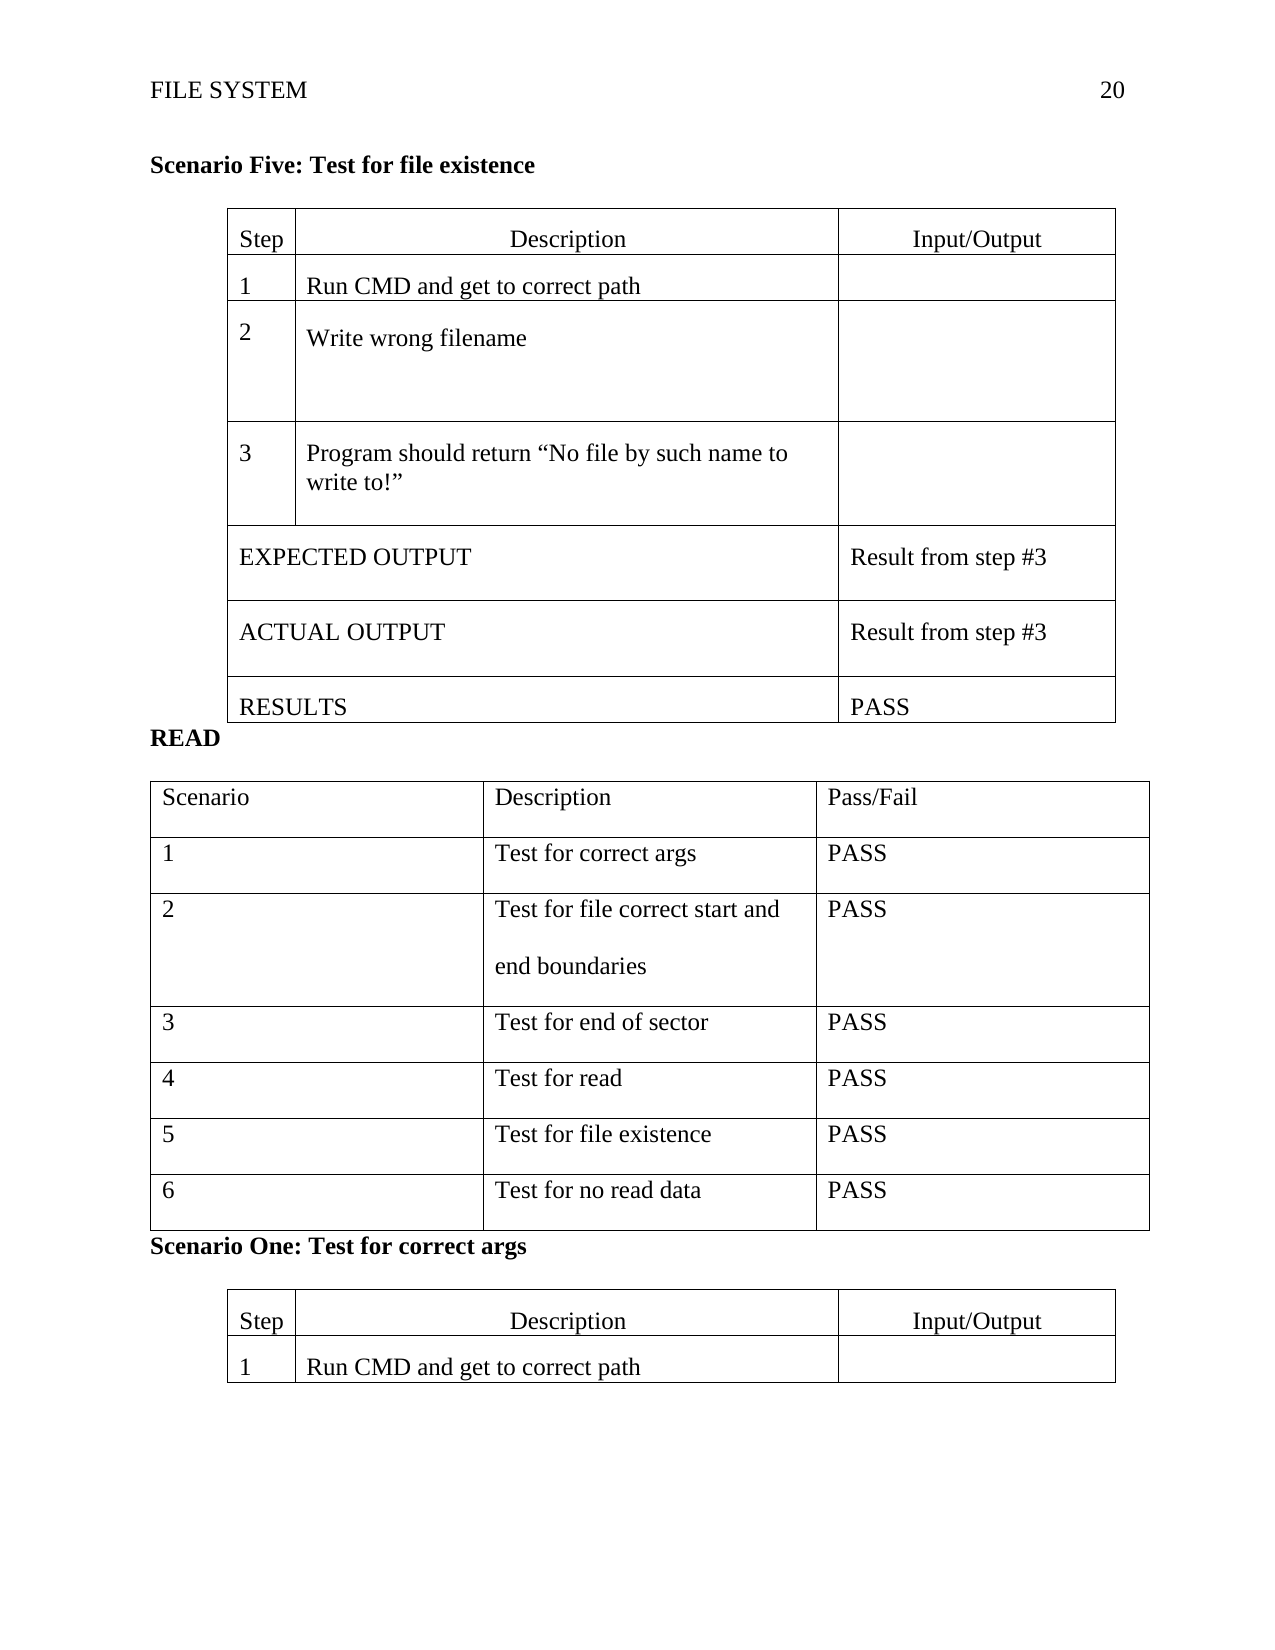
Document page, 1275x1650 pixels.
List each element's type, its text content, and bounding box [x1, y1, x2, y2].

table_cell Program should return “No file by such name to write to!” [296, 422, 838, 525]
table_header Description [484, 782, 816, 837]
table_cell 6 [151, 1175, 483, 1230]
table_cell 1 [228, 1336, 295, 1382]
table_cell Test for correct args [484, 838, 816, 893]
table_cell Test for file correct start and end boundaries [484, 894, 816, 1006]
table_header Step [228, 209, 295, 254]
table_cell [839, 255, 1115, 300]
table_cell 3 [228, 422, 295, 525]
table_cell PASS [817, 838, 1149, 893]
table_cell Run CMD and get to correct path [296, 1336, 838, 1382]
table_cell EXPECTED OUTPUT [228, 526, 838, 600]
table_cell Test for no read data [484, 1175, 816, 1230]
table_header Step [228, 1290, 295, 1335]
table_cell 2 [228, 301, 295, 421]
table_cell [839, 1336, 1115, 1382]
table_cell 5 [151, 1119, 483, 1174]
table_cell PASS [817, 1063, 1149, 1118]
table_header Input/Output [839, 1290, 1115, 1335]
table_cell PASS [817, 1175, 1149, 1230]
table_cell Result from step #3 [839, 601, 1115, 676]
table_header Pass/Fail [817, 782, 1149, 837]
table_cell PASS [817, 894, 1149, 1006]
table_header Description [296, 1290, 838, 1335]
table_cell 4 [151, 1063, 483, 1118]
table_cell [839, 301, 1115, 421]
table_cell Result from step #3 [839, 526, 1115, 600]
table_cell RESULTS [228, 677, 838, 722]
text READ [150, 723, 1125, 752]
table_cell PASS [839, 677, 1115, 722]
table_cell 1 [151, 838, 483, 893]
table_cell 1 [228, 255, 295, 300]
table_cell Run CMD and get to correct path [296, 255, 838, 300]
table_cell [839, 422, 1115, 525]
table_cell ACTUAL OUTPUT [228, 601, 838, 676]
text Scenario Five: Test for file existence [150, 150, 1125, 179]
text Scenario One: Test for correct args [150, 1231, 1125, 1260]
table_cell Test for read [484, 1063, 816, 1118]
table_cell PASS [817, 1119, 1149, 1174]
table_header Description [296, 209, 838, 254]
table_cell Test for end of sector [484, 1007, 816, 1062]
table_cell Test for file existence [484, 1119, 816, 1174]
table_cell 2 [151, 894, 483, 1006]
table_cell PASS [817, 1007, 1149, 1062]
table_header Scenario [151, 782, 483, 837]
table_header Input/Output [839, 209, 1115, 254]
table_cell Write wrong filename [296, 301, 838, 421]
table_cell 3 [151, 1007, 483, 1062]
